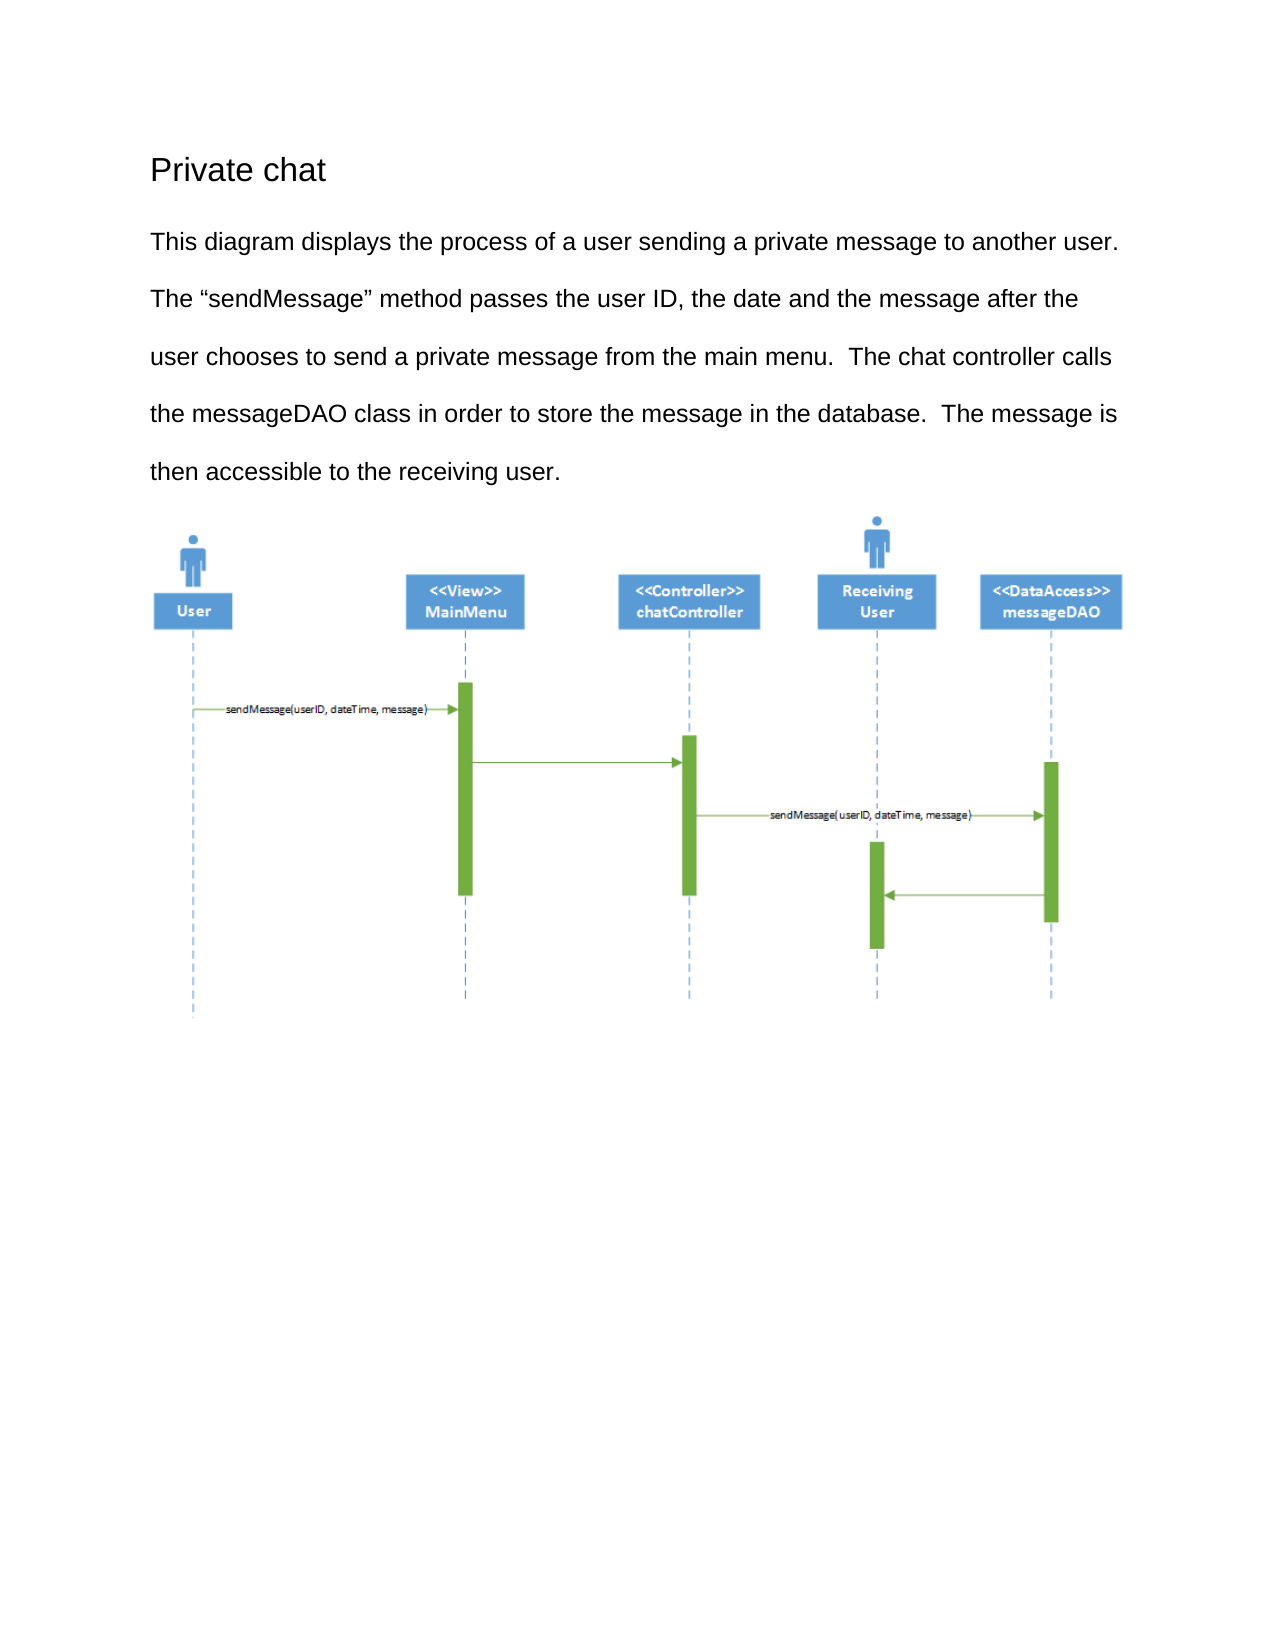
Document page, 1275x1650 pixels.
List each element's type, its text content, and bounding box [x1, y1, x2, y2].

text Private chat [150, 150, 1125, 188]
picture [150, 514, 1125, 1019]
text This diagram displays the process of a user sending a private message to another user. The “sendMessage” method passes the user ID, the date and the message after the user chooses to send a private message from the main menu. The chat controller calls the messageDAO class in order to store the message in the database. The message is then accessible to the receiving user. [150, 227, 1125, 486]
